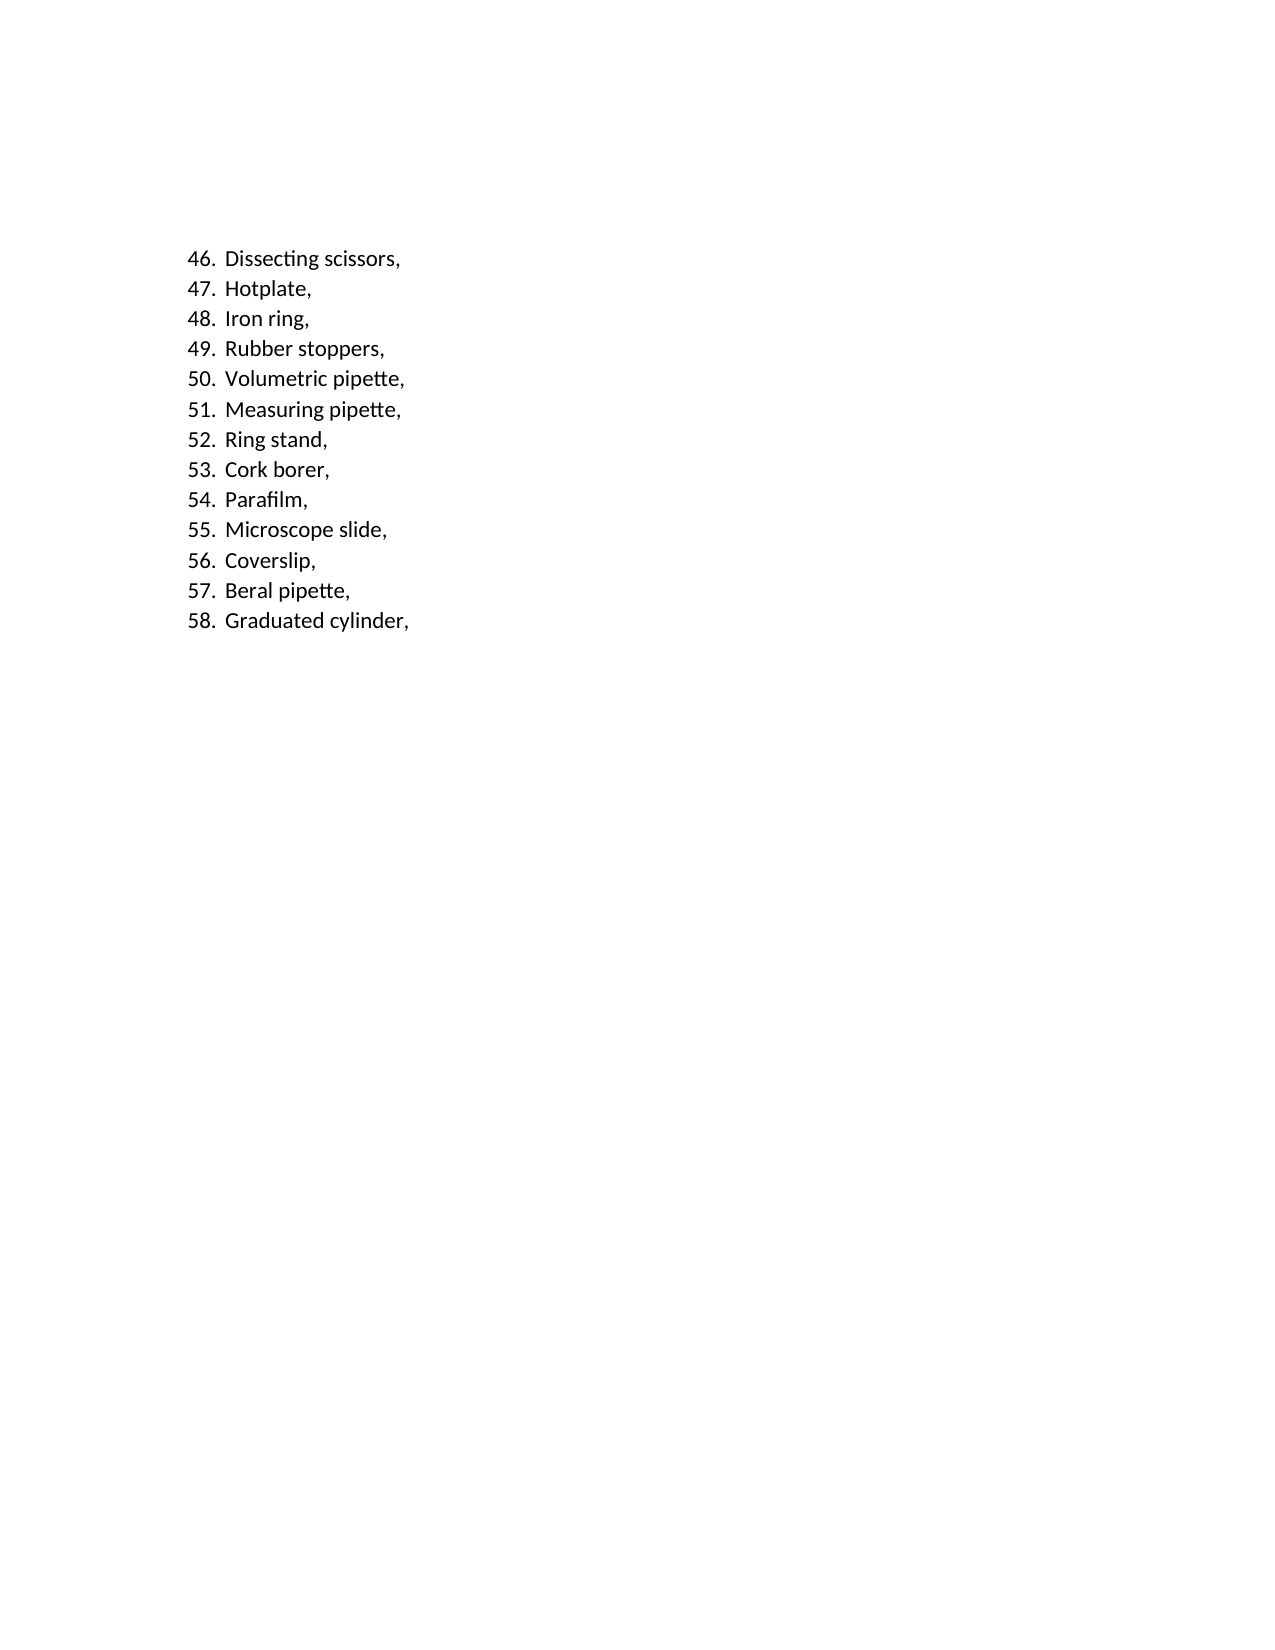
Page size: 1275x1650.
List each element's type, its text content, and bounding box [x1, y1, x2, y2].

list Cork borer, [187, 455, 1125, 483]
list Ring stand, [187, 425, 1125, 453]
list Parafilm, [187, 485, 1125, 513]
list Measuring pipette, [187, 395, 1125, 423]
list Rubber stoppers, [187, 334, 1125, 362]
list Microscope slide, [187, 516, 1125, 544]
list Coverslip, [187, 546, 1125, 574]
list Dissecting scissors, [187, 244, 1125, 272]
list Graduated cylinder, [187, 606, 1125, 634]
list Iron ring, [187, 304, 1125, 332]
list Beral pipette, [187, 576, 1125, 604]
list Volumetric pipette, [187, 364, 1125, 393]
list Hotplate, [187, 274, 1125, 302]
